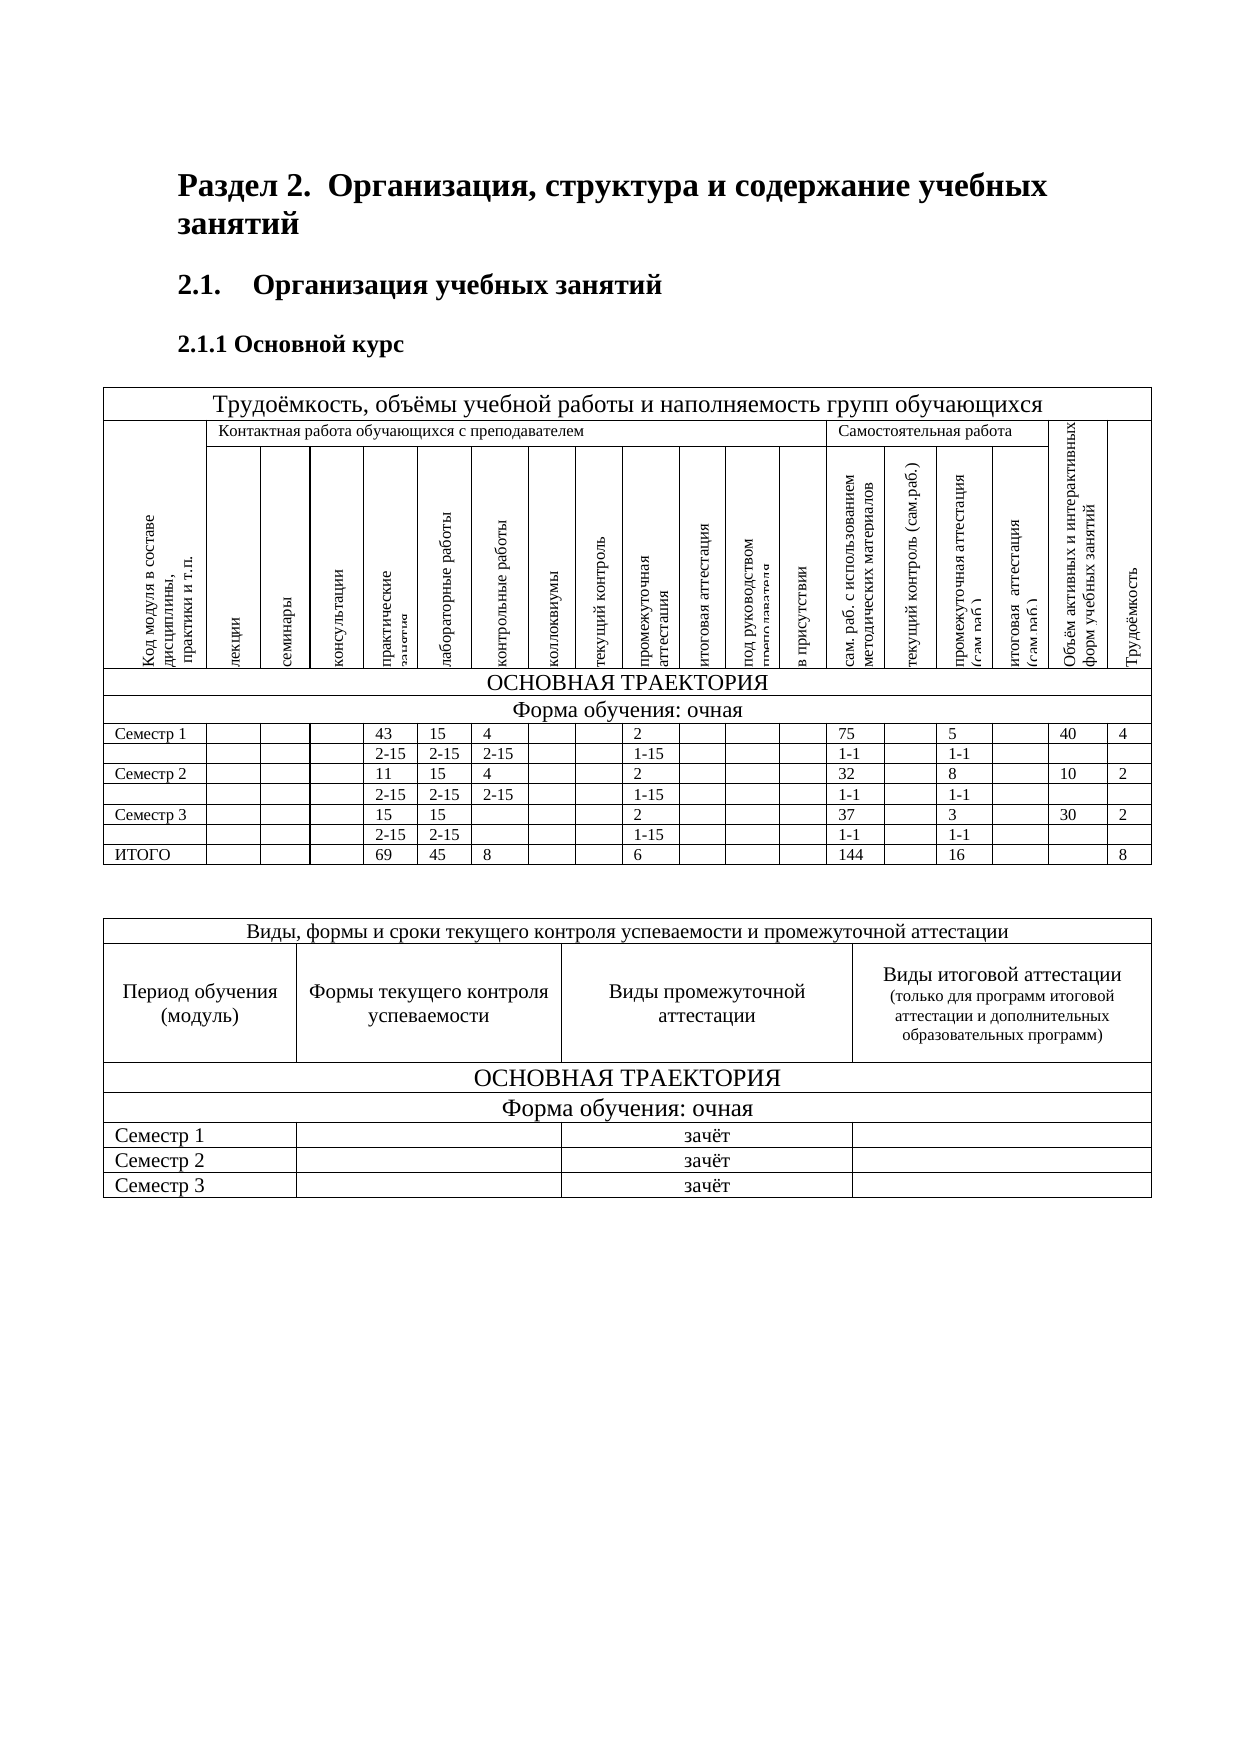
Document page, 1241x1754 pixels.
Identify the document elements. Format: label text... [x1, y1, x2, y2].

table_cell Формы текущего контроля успеваемости [297, 944, 561, 1062]
table_cell [207, 845, 260, 864]
table_cell [311, 825, 363, 844]
table_cell промежуточная аттестация (сам.раб.) [937, 447, 992, 668]
table_cell [680, 825, 725, 844]
table_cell [104, 744, 206, 763]
table_cell 2-15 [472, 784, 528, 803]
table_cell [261, 845, 309, 864]
table_cell Период обучения (модуль) [104, 944, 296, 1062]
table_cell 15 [418, 724, 471, 743]
table_cell [726, 845, 779, 864]
table_cell практические занятия [364, 447, 417, 668]
table_cell 4 [1108, 724, 1151, 743]
table_cell [576, 764, 622, 783]
table_cell Самостоятельная работа [827, 421, 1048, 446]
table_cell 3 [937, 805, 992, 824]
table_cell [529, 744, 575, 763]
table_cell 2 [1108, 764, 1151, 783]
table_cell 8 [472, 845, 528, 864]
table_cell [104, 825, 206, 844]
table_cell итоговая аттестация (сам.раб.) [993, 447, 1048, 668]
table_cell 15 [418, 805, 471, 824]
table_cell [885, 825, 936, 844]
table_cell 2-15 [364, 825, 417, 844]
table_cell [576, 724, 622, 743]
table_cell Трудоёмкость [1108, 421, 1151, 668]
table_cell [853, 1148, 1151, 1172]
table_cell [993, 724, 1048, 743]
text 2.1. Организация учебных занятий [177, 267, 1152, 301]
table_cell лекции [207, 447, 260, 668]
table_cell [472, 825, 528, 844]
table_cell 1-15 [623, 825, 679, 844]
table_cell ИТОГО [104, 845, 206, 864]
table_cell [529, 724, 575, 743]
table_cell 1-1 [827, 825, 884, 844]
table_cell 2-15 [472, 744, 528, 763]
table_cell [993, 825, 1048, 844]
table_cell 2 [623, 764, 679, 783]
table_cell [993, 764, 1048, 783]
table_cell [680, 784, 725, 803]
table_cell [297, 1173, 561, 1197]
table_cell [576, 805, 622, 824]
table_cell 1-1 [827, 744, 884, 763]
table_cell [780, 724, 826, 743]
table_cell [780, 784, 826, 803]
table_cell 2-15 [364, 784, 417, 803]
table_cell [529, 825, 575, 844]
table_cell 1-15 [623, 744, 679, 763]
table_cell ОСНОВНАЯ ТРАЕКТОРИЯ [104, 1063, 1151, 1092]
table_cell 43 [364, 724, 417, 743]
table_cell промежуточная аттестация [623, 447, 679, 668]
table_cell 2-15 [418, 825, 471, 844]
table_cell [261, 724, 309, 743]
table_cell [680, 724, 725, 743]
table_cell [1049, 825, 1107, 844]
table_cell ОСНОВНАЯ ТРАЕКТОРИЯ [104, 669, 1151, 695]
table_cell [780, 764, 826, 783]
table_cell 32 [827, 764, 884, 783]
table_cell Контактная работа обучающихся с преподавателем [207, 421, 826, 446]
table_cell [311, 845, 363, 864]
table_cell [993, 845, 1048, 864]
table_cell [576, 825, 622, 844]
table_cell 15 [364, 805, 417, 824]
table_cell [1049, 784, 1107, 803]
table_cell [261, 825, 309, 844]
table_cell 75 [827, 724, 884, 743]
table_cell [1049, 744, 1107, 763]
table_cell [1108, 744, 1151, 763]
table_cell [297, 1123, 561, 1147]
table_cell [885, 805, 936, 824]
table_cell [680, 845, 725, 864]
table_cell Семестр 2 [104, 764, 206, 783]
table_cell [780, 845, 826, 864]
table_cell 1-1 [827, 784, 884, 803]
table_cell [297, 1148, 561, 1172]
table_cell итоговая аттестация [680, 447, 725, 668]
table_cell 1-1 [937, 784, 992, 803]
table_cell 4 [472, 764, 528, 783]
text 2.1.1 Основной курс [177, 329, 1152, 358]
table_header Виды, формы и сроки текущего контроля успеваемости и промежуточной аттестации [104, 919, 1151, 943]
table_cell текущий контроль [576, 447, 622, 668]
table_cell [207, 764, 260, 783]
table_cell 2 [623, 724, 679, 743]
table_cell 1-15 [623, 784, 679, 803]
table_cell [311, 784, 363, 803]
table_cell [993, 744, 1048, 763]
table_cell [207, 784, 260, 803]
table_cell Семестр 1 [104, 724, 206, 743]
table_header Трудоёмкость, объёмы учебной работы и наполняемость групп обучающихся [104, 388, 1151, 419]
table_cell [726, 744, 779, 763]
table_cell [576, 744, 622, 763]
table_cell Семестр 1 [104, 1123, 296, 1147]
table_cell 1-1 [937, 825, 992, 844]
table_cell контрольные работы [472, 447, 528, 668]
table_cell коллоквиумы [529, 447, 575, 668]
table_cell 1-1 [937, 744, 992, 763]
table_cell [726, 724, 779, 743]
table_cell 69 [364, 845, 417, 864]
table_cell 11 [364, 764, 417, 783]
table_cell консультации [311, 447, 363, 668]
table_cell [1049, 845, 1107, 864]
table_cell 2-15 [418, 744, 471, 763]
table_cell [529, 784, 575, 803]
table_cell [576, 845, 622, 864]
table_cell [207, 825, 260, 844]
table_cell 45 [418, 845, 471, 864]
table_cell семинары [261, 447, 309, 668]
table_cell [853, 1123, 1151, 1147]
table_cell 8 [937, 764, 992, 783]
table_cell [311, 744, 363, 763]
table_cell [726, 764, 779, 783]
table_cell [576, 784, 622, 803]
table_cell [261, 784, 309, 803]
table_cell 144 [827, 845, 884, 864]
table_cell 8 [1108, 845, 1151, 864]
table_cell 40 [1049, 724, 1107, 743]
table_cell Виды промежуточной аттестации [562, 944, 852, 1062]
table_cell [726, 825, 779, 844]
table_cell Семестр 2 [104, 1148, 296, 1172]
table_cell зачёт [562, 1148, 852, 1172]
table_cell Форма обучения: очная [104, 1093, 1151, 1122]
table_cell 2-15 [418, 784, 471, 803]
table_cell зачёт [562, 1123, 852, 1147]
table_cell Семестр 3 [104, 805, 206, 824]
table_cell [885, 764, 936, 783]
table_cell под руководством преподавателя [726, 447, 779, 668]
table_cell 10 [1049, 764, 1107, 783]
table_cell 4 [472, 724, 528, 743]
table_cell [993, 784, 1048, 803]
table_cell [529, 845, 575, 864]
table_cell в присутствии преподавателя [780, 447, 826, 668]
table_cell 2 [623, 805, 679, 824]
table_cell [529, 805, 575, 824]
table_cell 6 [623, 845, 679, 864]
table_cell 2-15 [364, 744, 417, 763]
table_cell [680, 744, 725, 763]
table_cell [726, 805, 779, 824]
table_cell зачёт [562, 1173, 852, 1197]
table_cell 15 [418, 764, 471, 783]
table_cell [261, 764, 309, 783]
table_cell [261, 744, 309, 763]
table_cell [726, 784, 779, 803]
table_cell Форма обучения: очная [104, 696, 1151, 723]
table_cell [529, 764, 575, 783]
table_cell Семестр 3 [104, 1173, 296, 1197]
table_cell [1108, 825, 1151, 844]
table_cell [207, 805, 260, 824]
table_cell Виды итоговой аттестации (только для программ итоговой аттестации и дополнительных образовательных программ) [853, 944, 1151, 1062]
table_cell Код модуля в составе дисциплины, практики и т.п. [104, 421, 206, 668]
table_cell [885, 845, 936, 864]
table_cell [207, 744, 260, 763]
table_cell [680, 764, 725, 783]
table_cell сам. раб. с использованием методических материалов [827, 447, 884, 668]
table_cell [993, 805, 1048, 824]
table_cell [311, 764, 363, 783]
table_cell текущий контроль (сам.раб.) [885, 447, 936, 668]
table_cell [780, 805, 826, 824]
table_cell [472, 805, 528, 824]
table_cell [311, 805, 363, 824]
table_cell 37 [827, 805, 884, 824]
table_cell [780, 744, 826, 763]
table_cell 2 [1108, 805, 1151, 824]
table_cell [885, 784, 936, 803]
table_cell [1108, 784, 1151, 803]
table_cell [885, 724, 936, 743]
table_cell [885, 744, 936, 763]
table_cell [680, 805, 725, 824]
table_cell [261, 805, 309, 824]
table_cell [780, 825, 826, 844]
table_cell 16 [937, 845, 992, 864]
table_cell лабораторные работы [418, 447, 471, 668]
table_cell 30 [1049, 805, 1107, 824]
table_cell [104, 784, 206, 803]
text Раздел 2. Организация, структура и содержание учебных занятий [177, 165, 1152, 242]
table_cell 5 [937, 724, 992, 743]
table_cell [853, 1173, 1151, 1197]
table_cell [207, 724, 260, 743]
table_cell Объём активных и интерактивных форм учебных занятий [1049, 421, 1107, 668]
table_cell [311, 724, 363, 743]
